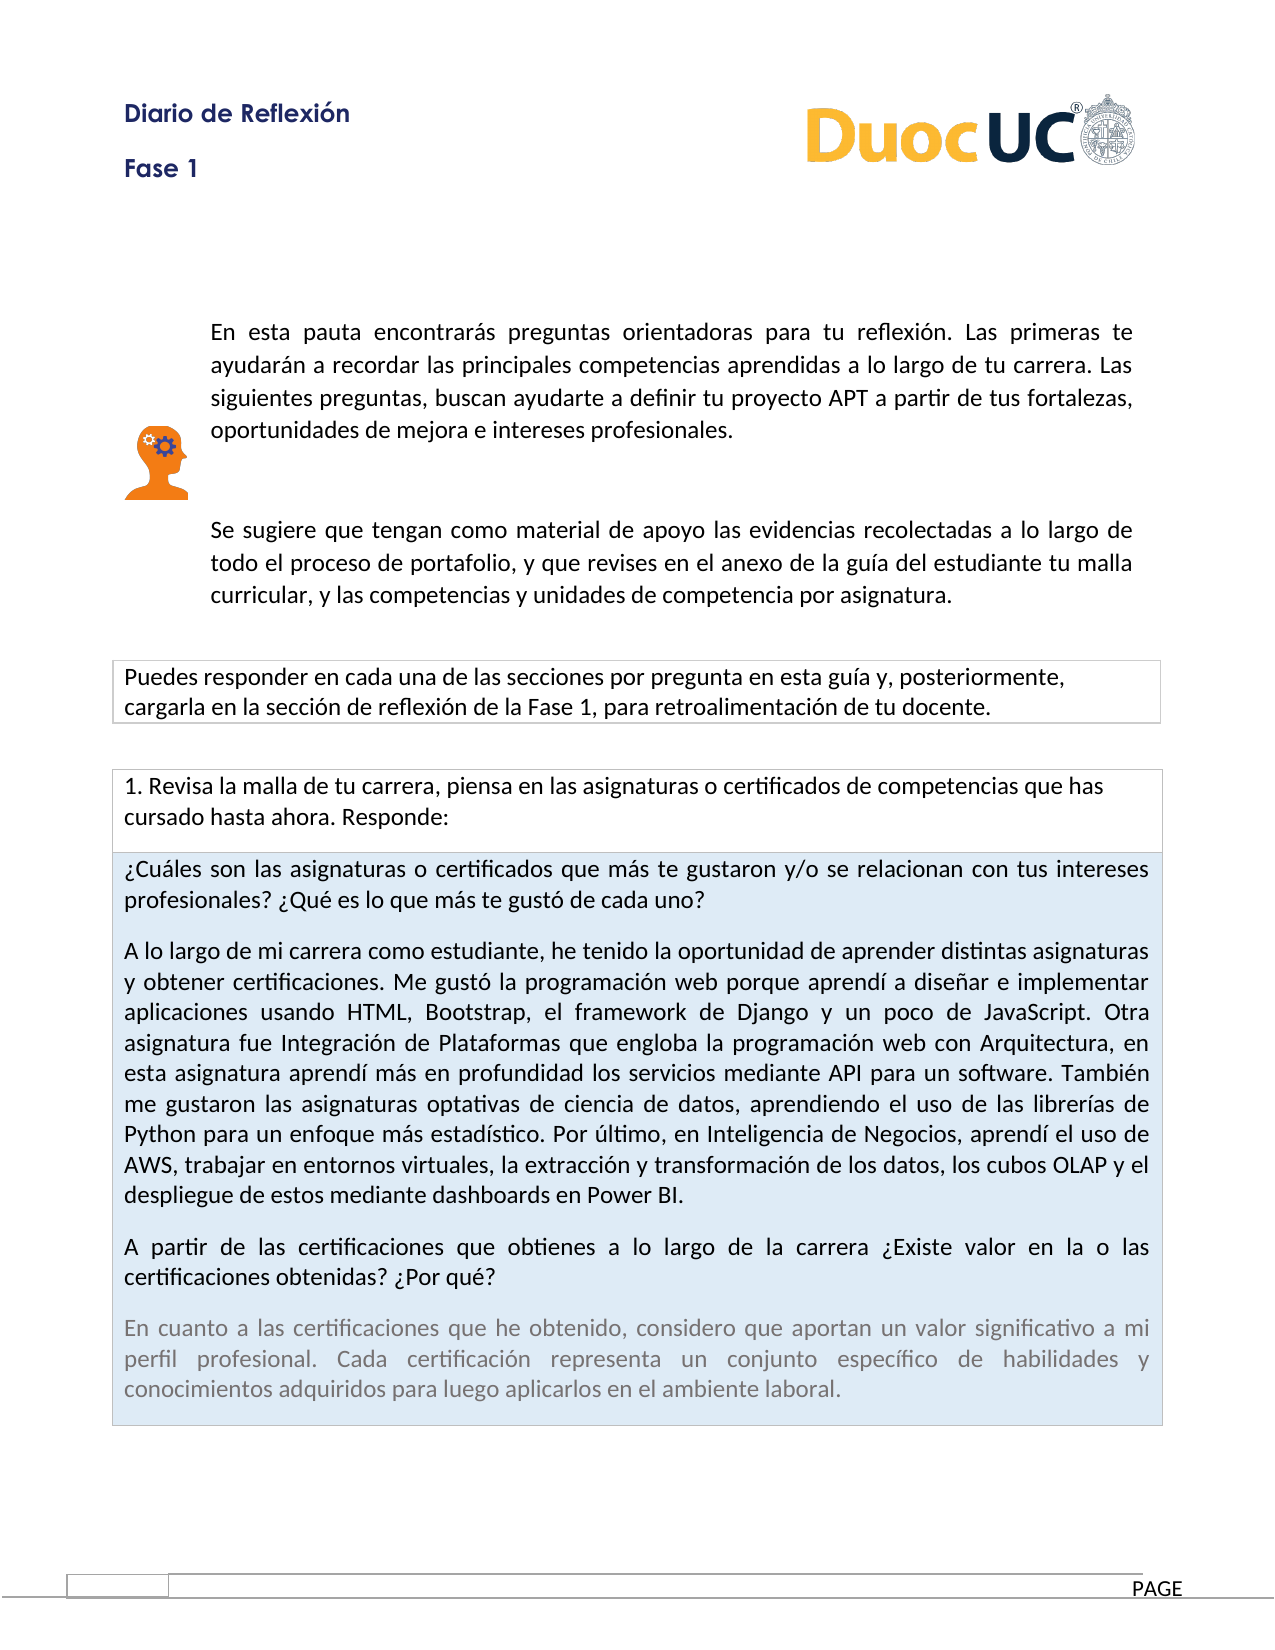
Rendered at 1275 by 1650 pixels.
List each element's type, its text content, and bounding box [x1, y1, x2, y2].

table_header [112, 316, 199, 629]
table_header 1. Revisa la malla de tu carrera, piensa en las asignaturas o certificados de competencias que has cursado hasta ahora. Responde: [113, 770, 1162, 852]
table_header En esta pauta encontrarás preguntas orientadoras para tu reflexión. Las primeras te ayudarán a recordar las principales competencias aprendidas a lo largo de tu carrera. Las siguientes preguntas, buscan ayudarte a definir tu proyecto APT a partir de tus fortalezas, oportunidades de mejora e intereses profesionales. Se sugiere que tengan como material de apoyo las evidencias recolectadas a lo largo de todo el proceso de portafolio, y que revises en el anexo de la guía del estudiante tu malla curricular, y las competencias y unidades de competencia por asignatura. [199, 316, 1146, 629]
picture [807, 94, 1135, 165]
table_header Puedes responder en cada una de las secciones por pregunta en esta guía y, posteriormente, cargarla en la sección de reflexión de la Fase 1, para retroalimentación de tu docente. [114, 661, 1160, 722]
table_cell ¿Cuáles son las asignaturas o certificados que más te gustaron y/o se relacionan con tus intereses profesionales? ¿Qué es lo que más te gustó de cada uno? A lo largo de mi carrera como estudiante, he tenido la oportunidad de aprender distintas asignaturas y obtener certificaciones. Me gustó la programación web porque aprendí a diseñar e implementar aplicaciones usando HTML, Bootstrap, el framework de Django y un poco de JavaScript. Otra asignatura fue Integración de Plataformas que engloba la programación web con Arquitectura, en esta asignatura aprendí más en profundidad los servicios mediante API para un software. También me gustaron las asignaturas optativas de ciencia de datos, aprendiendo el uso de las librerías de Python para un enfoque más estadístico. Por último, en Inteligencia de Negocios, aprendí el uso de AWS, trabajar en entornos virtuales, la extracción y transformación de los datos, los cubos OLAP y el despliegue de estos mediante dashboards en Power BI. A partir de las certificaciones que obtienes a lo largo de la carrera ¿Existe valor en la o las certificaciones obtenidas? ¿Por qué? En cuanto a las certificaciones que he obtenido, considero que aportan un valor significativo a mi perfil profesional. Cada certificación representa un conjunto específico de habilidades y conocimientos adquiridos para luego aplicarlos en el ambiente laboral. [113, 853, 1162, 1425]
picture [123, 426, 188, 500]
